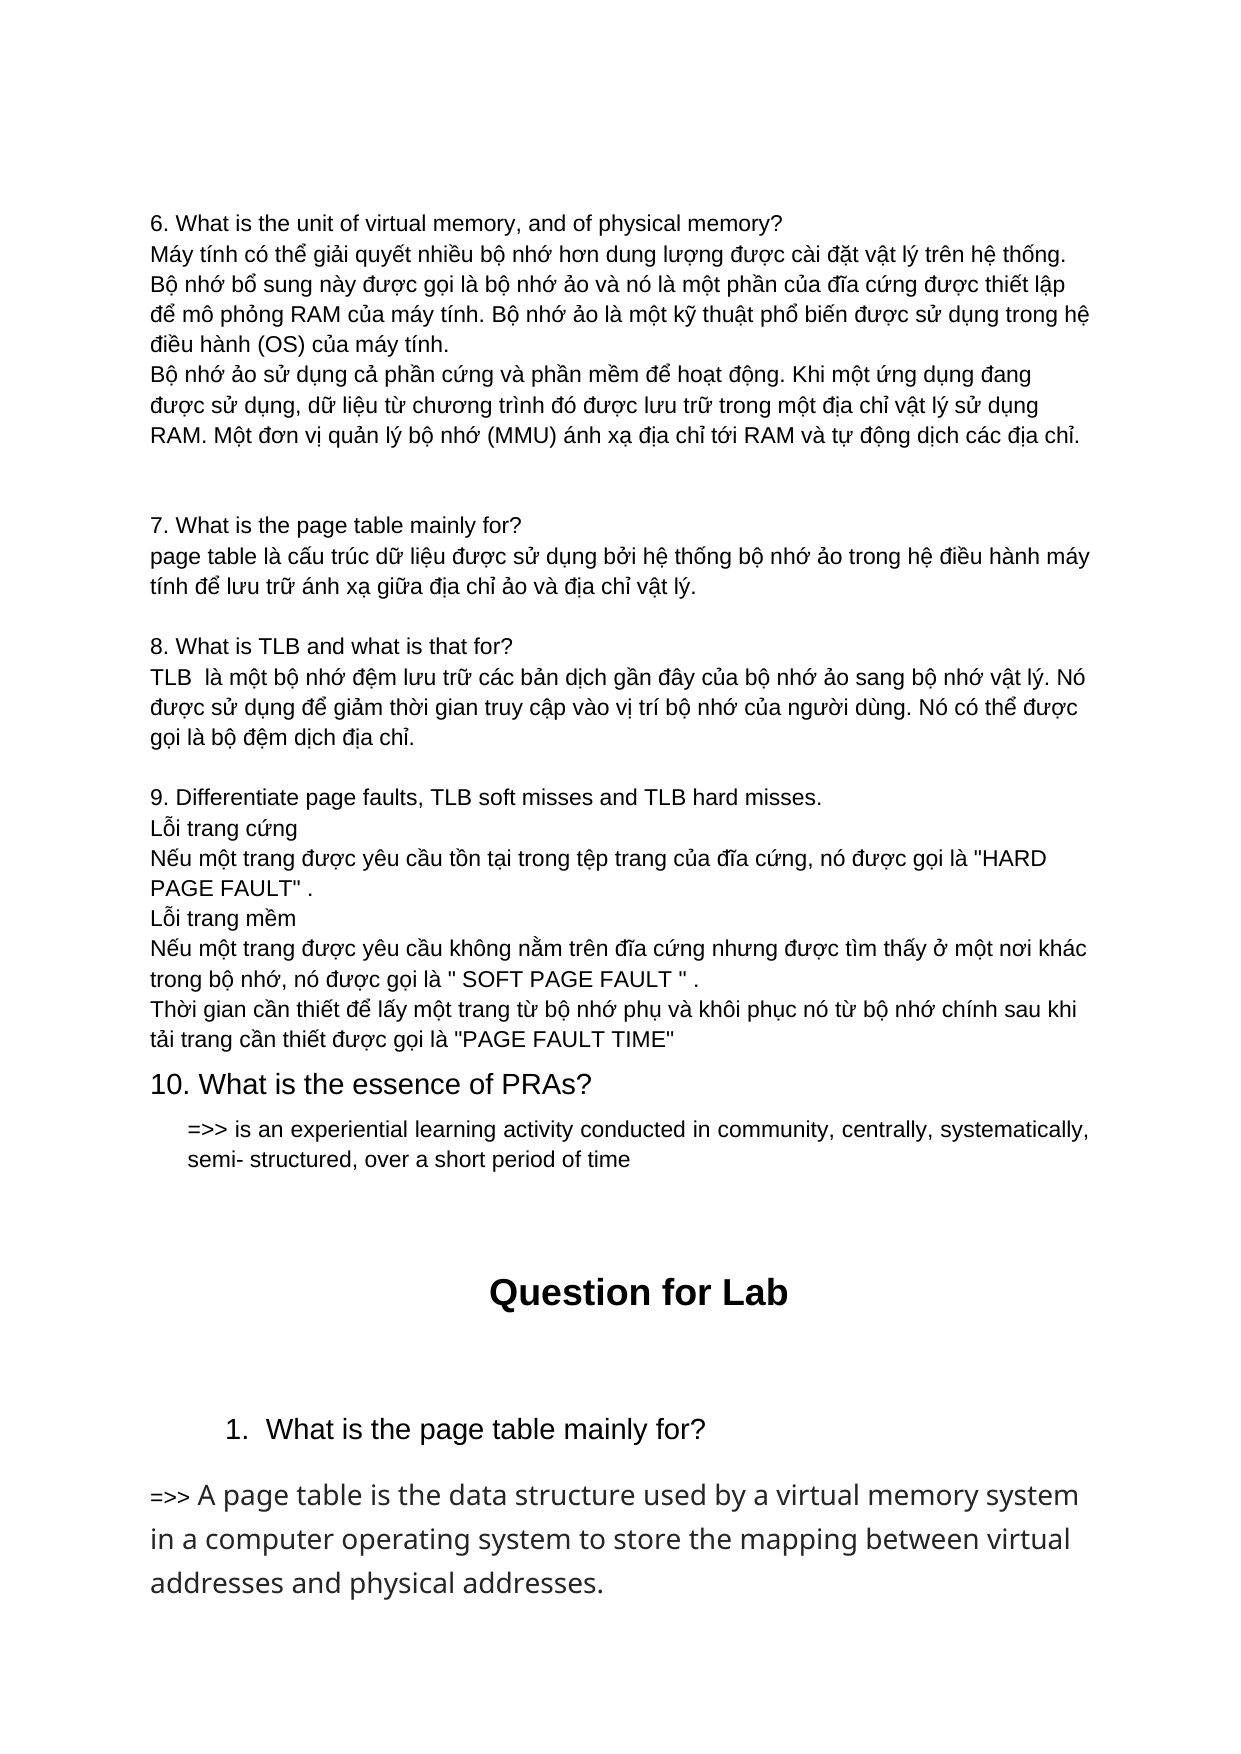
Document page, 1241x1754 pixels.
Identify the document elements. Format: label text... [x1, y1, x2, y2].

text Máy tính có thể giải quyết nhiều bộ nhớ hơn dung lượng được cài đặt vật lý trên hệ thống. Bộ nhớ bổ sung này được gọi là bộ nhớ ảo và nó là một phần của đĩa cứng được thiết lập để mô phỏng RAM của máy tính. Bộ nhớ ảo là một kỹ thuật phổ biến được sử dụng trong hệ điều hành (OS) của máy tính. [150, 241, 1090, 358]
text Lỗi trang cứng [150, 814, 1090, 841]
text 10. What is the essence of PRAs? [150, 1067, 1090, 1100]
text Nếu một trang được yêu cầu không nằm trên đĩa cứng nhưng được tìm thấy ở một nơi khác trong bộ nhớ, nó được gọi là " SOFT PAGE FAULT " . [150, 935, 1090, 992]
text Bộ nhớ ảo sử dụng cả phần cứng và phần mềm để hoạt động. Khi một ứng dụng đang được sử dụng, dữ liệu từ chương trình đó được lưu trữ trong một địa chỉ vật lý sử dụng RAM. Một đơn vị quản lý bộ nhớ (MMU) ánh xạ địa chỉ tới RAM và tự động dịch các địa chỉ. [150, 361, 1090, 448]
text 6. What is the unit of virtual memory, and of physical memory? [150, 210, 1090, 237]
text Nếu một trang được yêu cầu tồn tại trong tệp trang của đĩa cứng, nó được gọi là "HARD PAGE FAULT" . [150, 845, 1090, 901]
text page table là cấu trúc dữ liệu được sử dụng bởi hệ thống bộ nhớ ảo trong hệ điều hành máy tính để lưu trữ ánh xạ giữa địa chỉ ảo và địa chỉ vật lý. [150, 543, 1090, 599]
text 9. Differentiate page faults, TLB soft misses and TLB hard misses. [150, 784, 1090, 811]
text Lỗi trang mềm [150, 905, 1090, 932]
text =>> is an experiential learning activity conducted in community, centrally, systematically, semi- structured, over a short period of time [187, 1116, 1090, 1172]
text 8. What is TLB and what is that for? [150, 633, 1090, 660]
text Thời gian cần thiết để lấy một trang từ bộ nhớ phụ và khôi phục nó từ bộ nhớ chính sau khi tải trang cần thiết được gọi là "PAGE FAULT TIME" [150, 996, 1090, 1052]
text Question for Lab [187, 1271, 1090, 1314]
text =>> A page table is the data structure used by a virtual memory system in a computer operating system to store the mapping between virtual addresses and physical addresses. [150, 1475, 1090, 1602]
text 7. What is the page table mainly for? [150, 512, 1090, 539]
text TLB là một bộ nhớ đệm lưu trữ các bản dịch gần đây của bộ nhớ ảo sang bộ nhớ vật lý. Nó được sử dụng để giảm thời gian truy cập vào vị trí bộ nhớ của người dùng. Nó có thể được gọi là bộ đệm dịch địa chỉ. [150, 663, 1090, 750]
text 1. What is the page table mainly for? [225, 1412, 1090, 1445]
